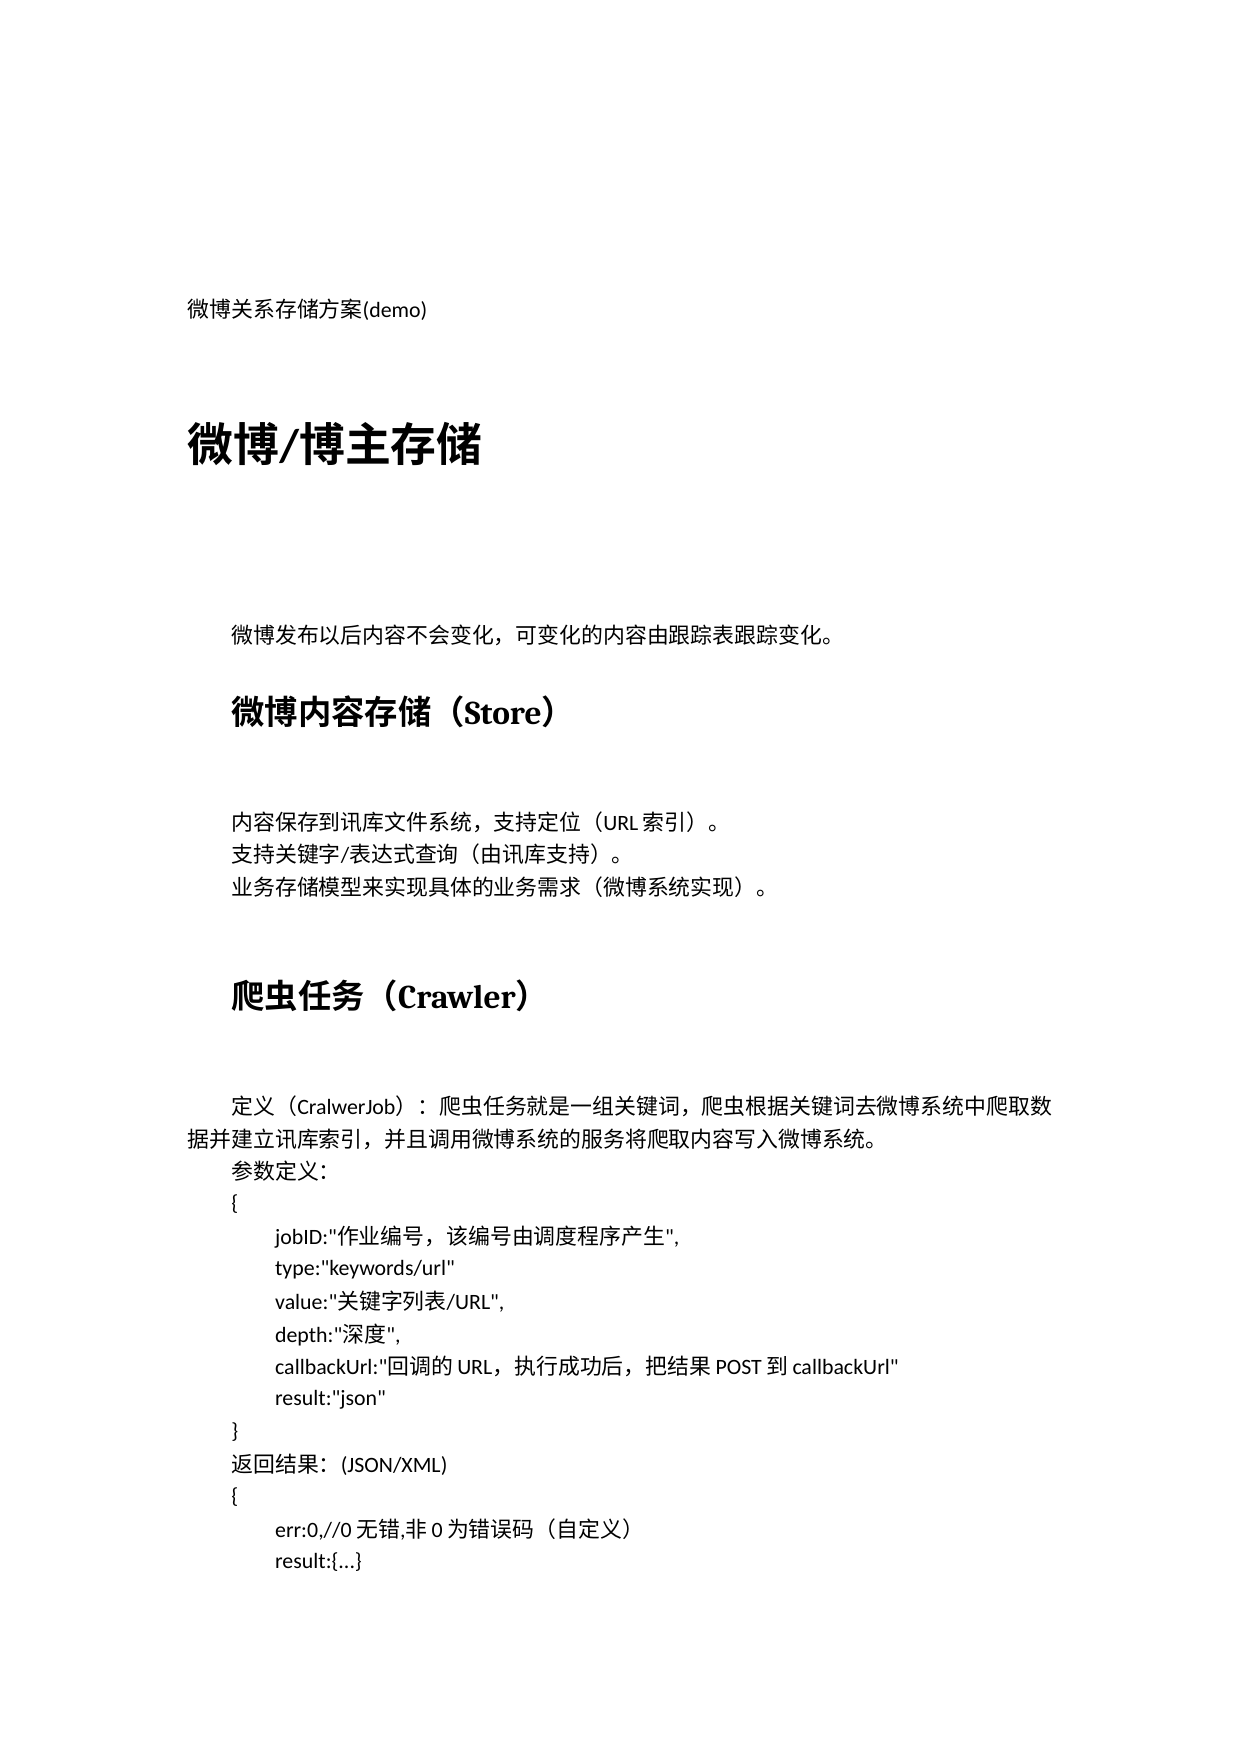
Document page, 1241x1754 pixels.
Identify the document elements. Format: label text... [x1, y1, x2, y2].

text callbackUrl:"回调的URL，执行成功后，把结果POST到callbackUrl" [187, 1349, 1053, 1381]
subtitle 微博内容存储（Store） [187, 677, 1053, 742]
text result:{...} [187, 1544, 1053, 1576]
text 微博关系存储方案(demo) [187, 292, 1053, 324]
text 参数定义： [187, 1154, 1053, 1186]
text depth:"深度", [187, 1316, 1053, 1349]
text { [187, 1479, 1053, 1511]
text 返回结果：(JSON/XML) [187, 1446, 1053, 1479]
text 支持关键字/表达式查询（由讯库支持）。 [187, 837, 1053, 869]
text err:0,//0无错,非0为错误码（自定义） [187, 1511, 1053, 1544]
text jobID:"作业编号，该编号由调度程序产生", [187, 1219, 1053, 1251]
text 定义（CralwerJob）：爬虫任务就是一组关键词，爬虫根据关键词去微博系统中爬取数据并建立讯库索引，并且调用微博系统的服务将爬取内容写入微博系统。 [187, 1089, 1053, 1154]
text result:"json" [187, 1381, 1053, 1414]
subtitle 微博/博主存储 [187, 392, 1053, 490]
text 内容保存到讯库文件系统，支持定位（URL索引）。 [187, 804, 1053, 837]
subtitle 爬虫任务（Crawler） [187, 962, 1053, 1027]
text { [187, 1186, 1053, 1219]
text 业务存储模型来实现具体的业务需求（微博系统实现）。 [187, 869, 1053, 902]
text 微博发布以后内容不会变化，可变化的内容由跟踪表跟踪变化。 [187, 618, 1053, 650]
text } [187, 1414, 1053, 1446]
text value:"关键字列表/URL", [187, 1284, 1053, 1316]
text type:"keywords/url" [187, 1251, 1053, 1284]
